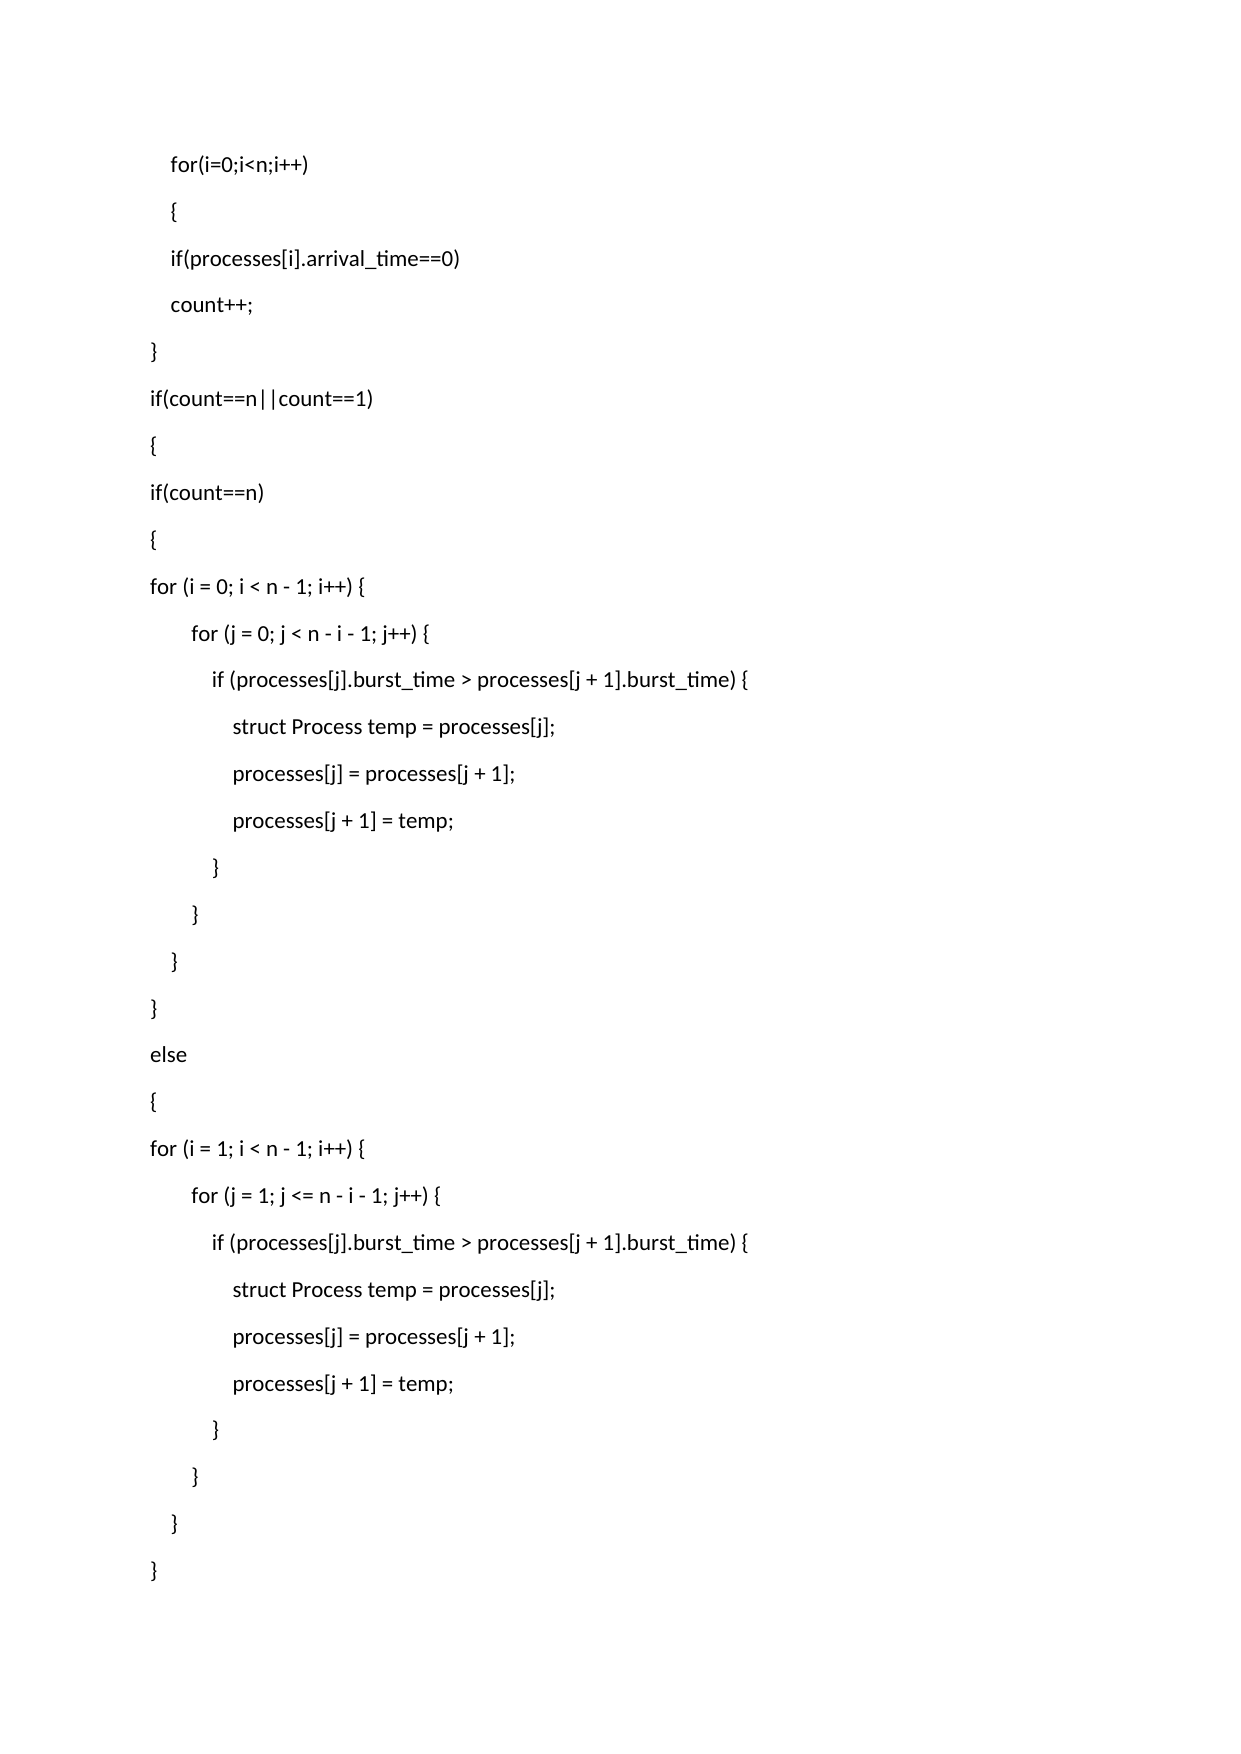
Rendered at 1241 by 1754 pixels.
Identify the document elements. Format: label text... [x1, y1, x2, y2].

text for (i = 1; i < n - 1; i++) { [150, 1134, 1090, 1162]
text processes[j + 1] = temp; [150, 806, 1090, 834]
text processes[j] = processes[j + 1]; [150, 759, 1090, 787]
text struct Process temp = processes[j]; [150, 1275, 1090, 1303]
text } [150, 900, 1090, 928]
text struct Process temp = processes[j]; [150, 712, 1090, 741]
text for (j = 0; j < n - i - 1; j++) { [150, 619, 1090, 647]
text if(processes[i].arrival_time==0) [150, 244, 1090, 272]
text if (processes[j].burst_time > processes[j + 1].burst_time) { [150, 1228, 1090, 1256]
text if(count==n) [150, 478, 1090, 506]
text count++; [150, 291, 1090, 319]
text } [150, 947, 1090, 975]
text else [150, 1041, 1090, 1069]
text } [150, 994, 1090, 1022]
text } [150, 1509, 1090, 1537]
text processes[j + 1] = temp; [150, 1369, 1090, 1397]
text for (i = 0; i < n - 1; i++) { [150, 572, 1090, 600]
text } [150, 337, 1090, 366]
text processes[j] = processes[j + 1]; [150, 1322, 1090, 1350]
text } [150, 1416, 1090, 1444]
text if (processes[j].burst_time > processes[j + 1].burst_time) { [150, 666, 1090, 694]
text } [150, 1462, 1090, 1491]
text for (j = 1; j <= n - i - 1; j++) { [150, 1181, 1090, 1209]
text { [150, 197, 1090, 225]
text { [150, 525, 1090, 553]
text { [150, 431, 1090, 459]
text if(count==n||count==1) [150, 384, 1090, 412]
text } [150, 1556, 1090, 1584]
text { [150, 1087, 1090, 1116]
text for(i=0;i<n;i++) [150, 150, 1090, 178]
text } [150, 853, 1090, 881]
